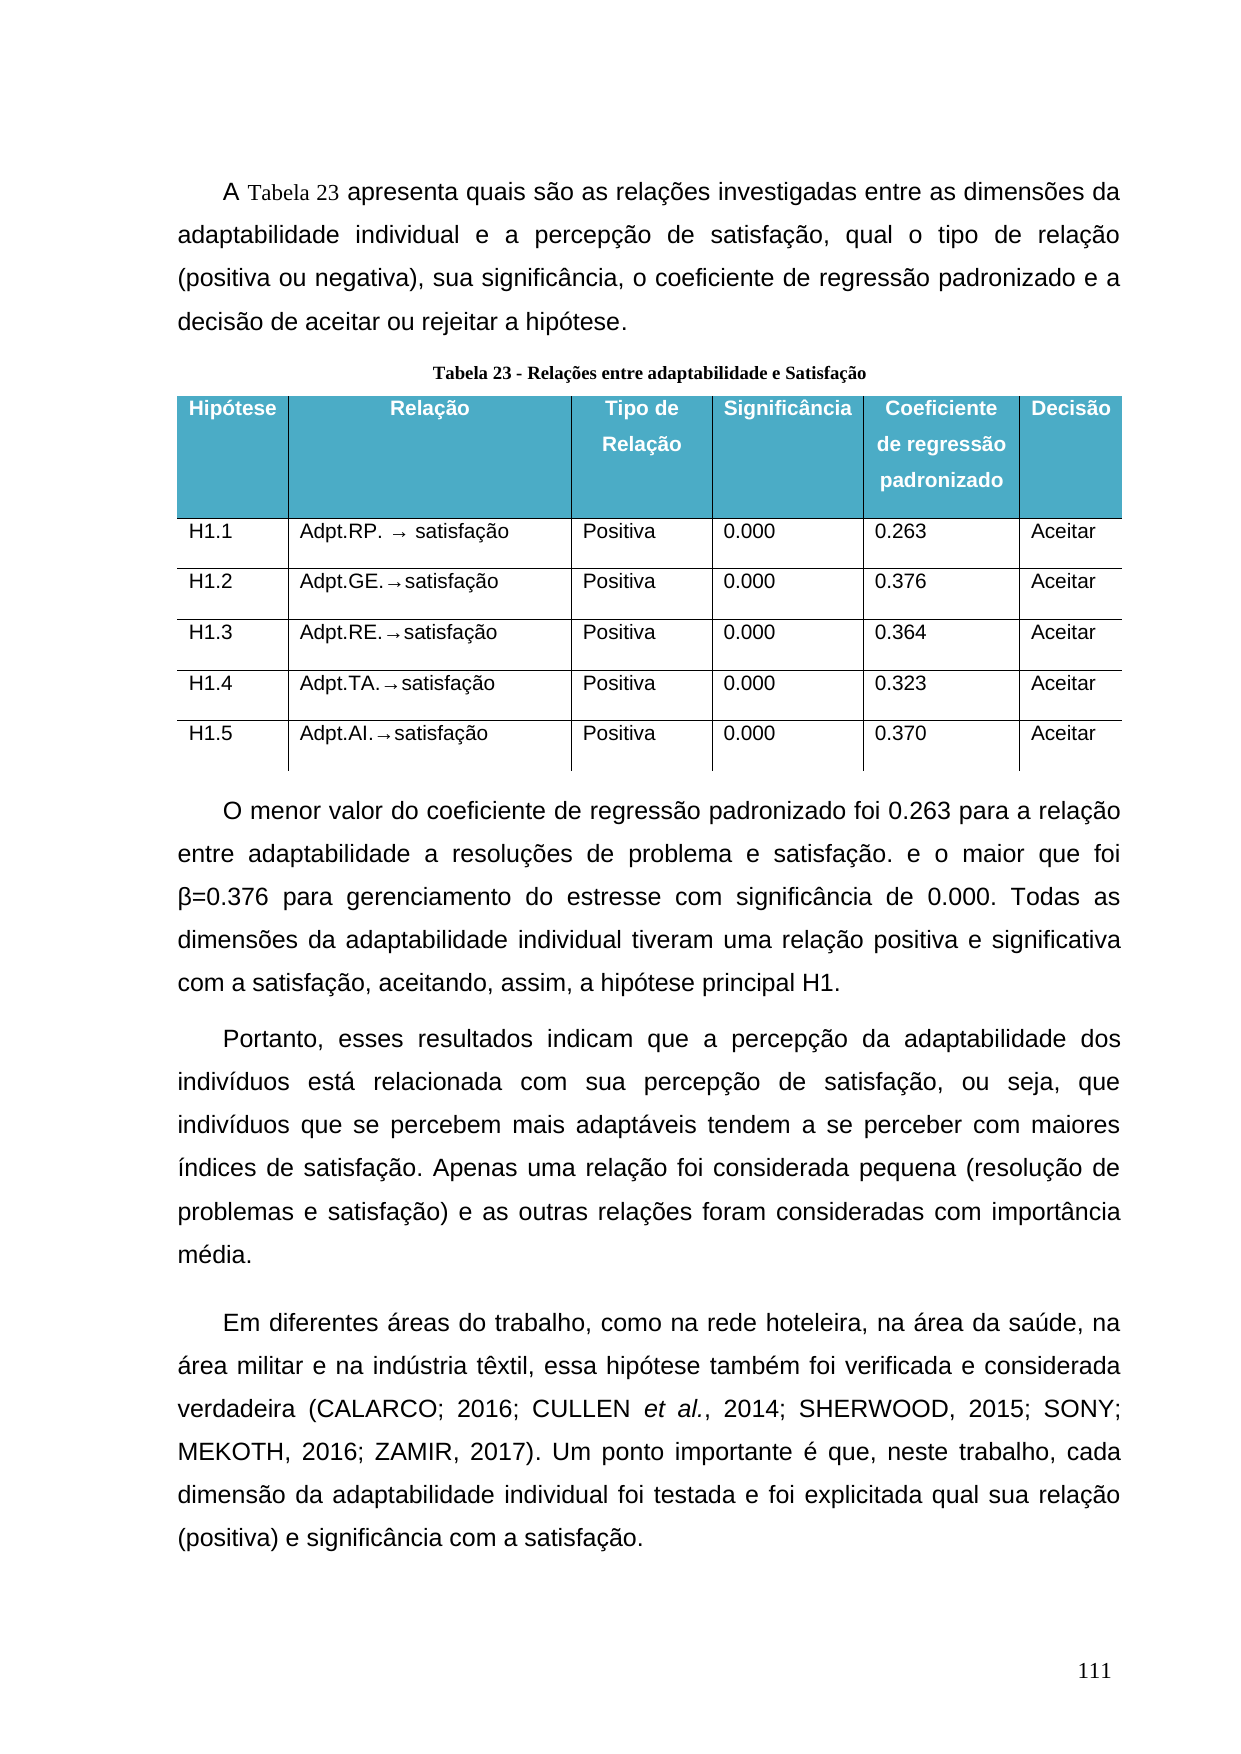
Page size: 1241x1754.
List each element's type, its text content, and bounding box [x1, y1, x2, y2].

table_cell 0.376 [864, 569, 1019, 619]
table_cell 0.000 [713, 569, 863, 619]
table_cell H1.2 [177, 569, 288, 619]
table_cell H1.3 [177, 620, 288, 669]
table_cell Positiva [572, 671, 712, 720]
table_cell Adpt.TA.→satisfação [289, 671, 571, 720]
table_cell Aceitar [1020, 721, 1122, 771]
text A Tabela 22 apresenta quais são as relações investigadas entre as dimensões da adaptabilidade individual e a percepção de satisfação, qual o tipo de relação (positiva ou negativa), sua significância, o coeficiente de regressão padronizado e a decisão de aceitar ou rejeitar a hipótese. [177, 177, 1122, 335]
table_cell 0.000 [713, 671, 863, 720]
table_header Significância [713, 396, 863, 518]
table_cell Positiva [572, 519, 712, 568]
table_cell Positiva [572, 569, 712, 619]
table_cell Positiva [572, 721, 712, 771]
table_cell 0.370 [864, 721, 1019, 771]
table_cell 0.364 [864, 620, 1019, 669]
table_cell H1.1 [177, 519, 288, 568]
table_cell 0.000 [713, 519, 863, 568]
table_header Hipótese [177, 396, 288, 518]
table_cell 0.263 [864, 519, 1019, 568]
table_cell Positiva [572, 620, 712, 669]
table_cell Aceitar [1020, 569, 1122, 619]
table_cell Aceitar [1020, 620, 1122, 669]
table_cell Adpt.GE.→satisfação [289, 569, 571, 619]
text O menor valor do coeficiente de regressão padronizado foi 0.263 para a relação entre adaptabilidade a resoluções de problema e satisfação. e o maior que foi β=0.376 para gerenciamento do estresse com significância de 0.000. Todas as dimensões da adaptabilidade individual tiveram uma relação positiva e significativa com a satisfação, aceitando, assim, a hipótese principal H1. [177, 796, 1122, 997]
table_cell Adpt.RE.→satisfação [289, 620, 571, 669]
table_cell Aceitar [1020, 671, 1122, 720]
table_header Decisão [1020, 396, 1122, 518]
text Tabela 23 - Relações entre adaptabilidade e Satisfação [177, 362, 1122, 384]
table_cell 0.323 [864, 671, 1019, 720]
table_header Tipo de Relação [572, 396, 712, 518]
table_header Coeficiente de regressão padronizado [864, 396, 1019, 518]
text Portanto, esses resultados indicam que a percepção da adaptabilidade dos indivíduos está relacionada com sua percepção de satisfação, ou seja, que indivíduos que se percebem mais adaptáveis tendem a se perceber com maiores índices de satisfação. Apenas uma relação foi considerada pequena (resolução de problemas e satisfação) e as outras relações foram consideradas com importância média. [177, 1024, 1122, 1268]
table_header Relação [289, 396, 571, 518]
table_cell H1.4 [177, 671, 288, 720]
table_cell 0.000 [713, 721, 863, 771]
table_cell 0.000 [713, 620, 863, 669]
text Em diferentes áreas do trabalho, como na rede hoteleira, na área da saúde, na área militar e na indústria têxtil, essa hipótese também foi verificada e considerada verdadeira (CALARCO; 2016; CULLEN et al., 2014; SHERWOOD, 2015; SONY; MEKOTH, 2016; ZAMIR, 2017). Um ponto importante é que, neste trabalho, cada dimensão da adaptabilidade individual foi testada e foi explicitada qual sua relação (positiva) e significância com a satisfação. [177, 1308, 1122, 1552]
table_cell Adpt.RP. → satisfação [289, 519, 571, 568]
table_cell Aceitar [1020, 519, 1122, 568]
table_cell Adpt.AI.→satisfação [289, 721, 571, 771]
table_cell H1.5 [177, 721, 288, 771]
